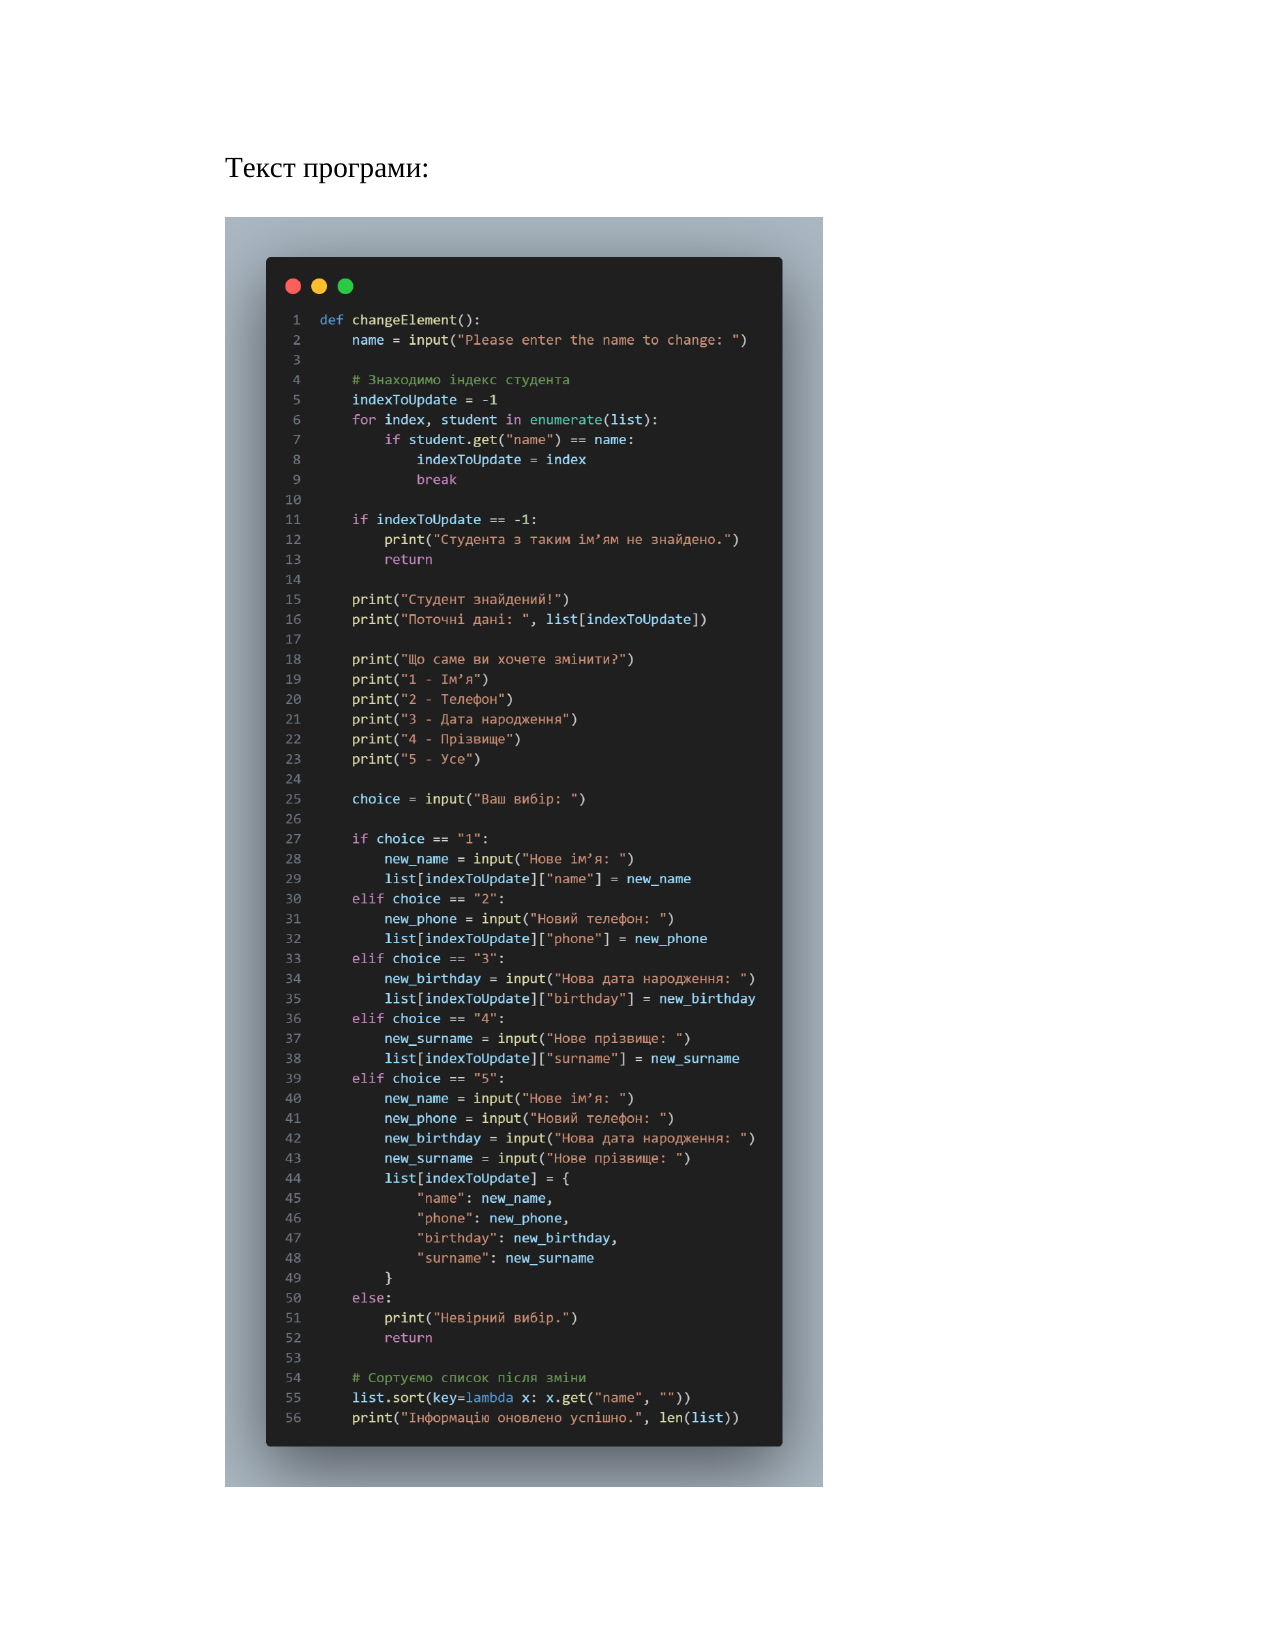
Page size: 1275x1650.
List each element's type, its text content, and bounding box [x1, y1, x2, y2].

text Текст програми: [150, 150, 1125, 183]
picture [225, 217, 823, 1487]
